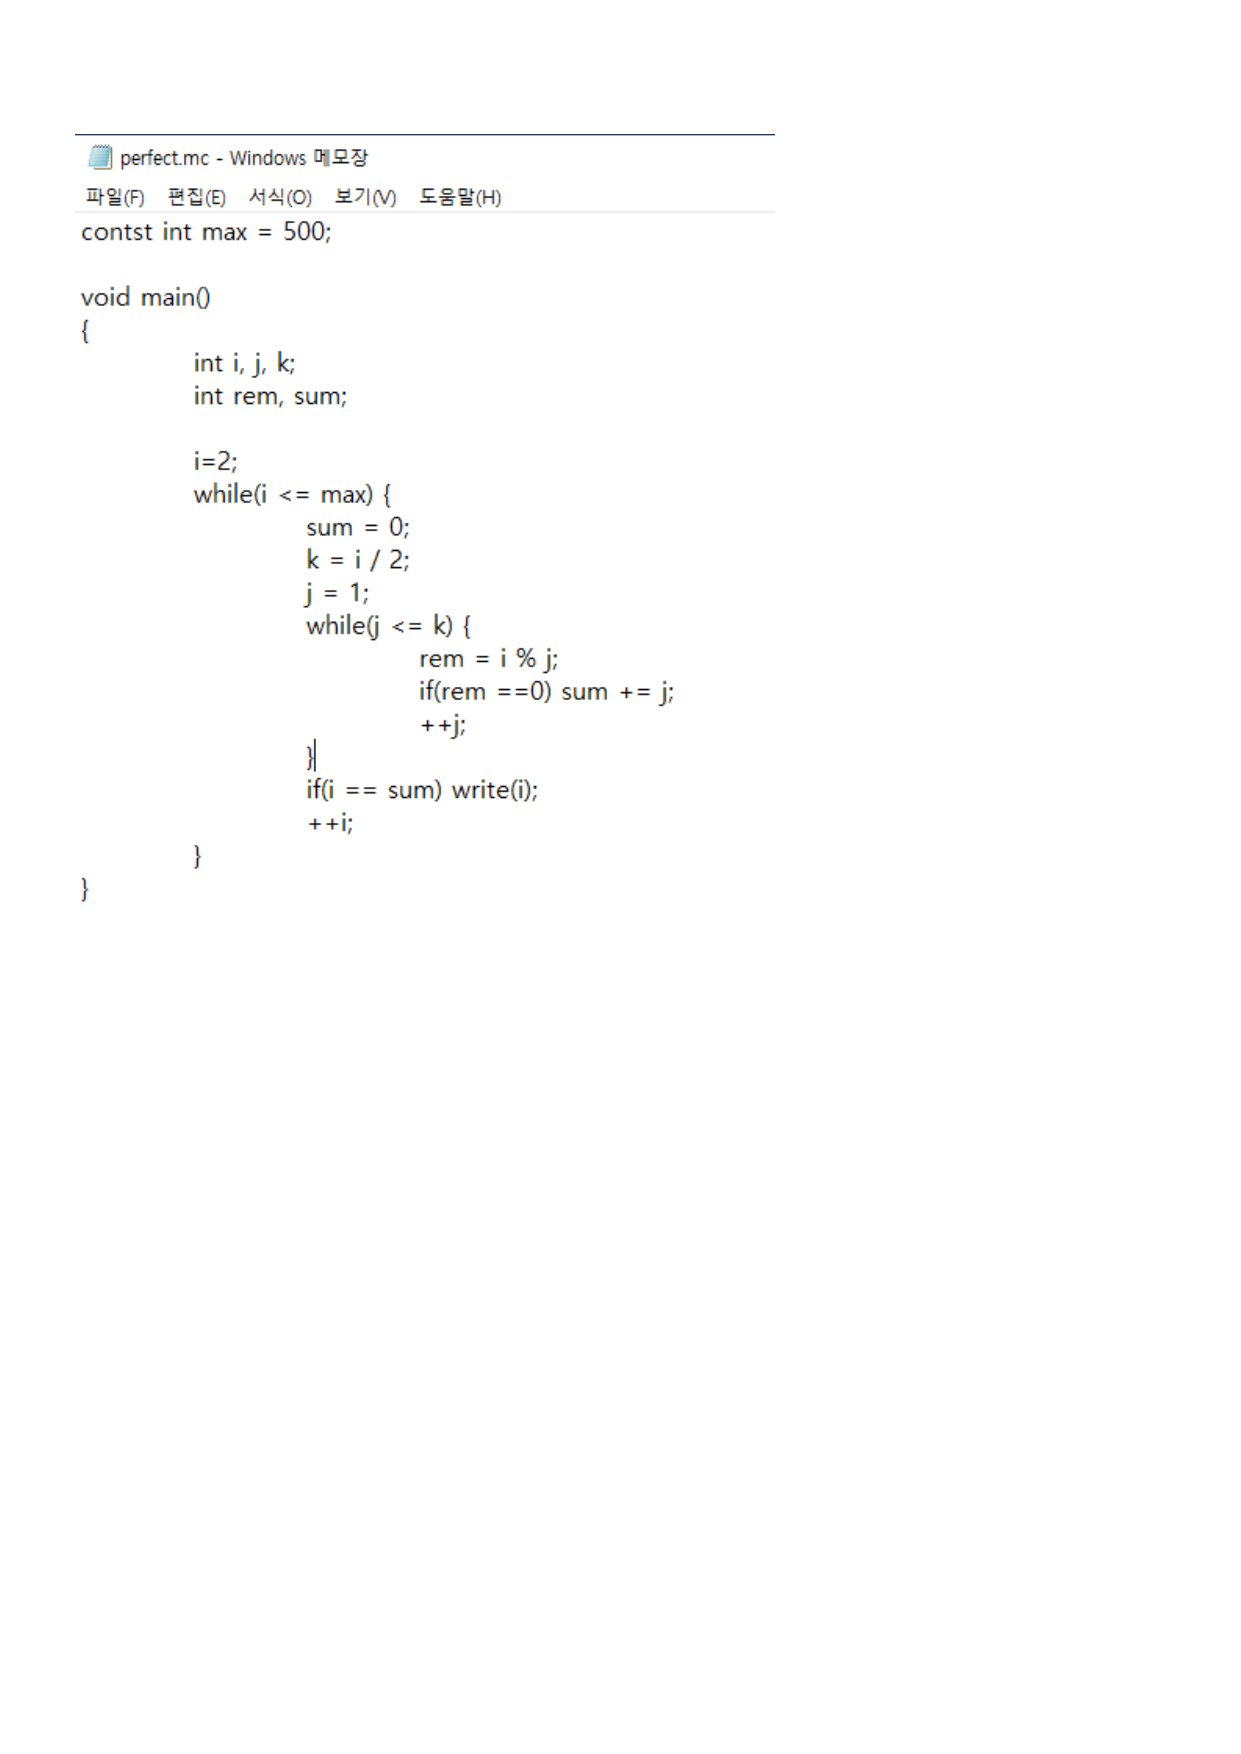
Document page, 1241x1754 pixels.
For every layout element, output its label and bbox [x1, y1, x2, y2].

picture [75, 134, 775, 933]
